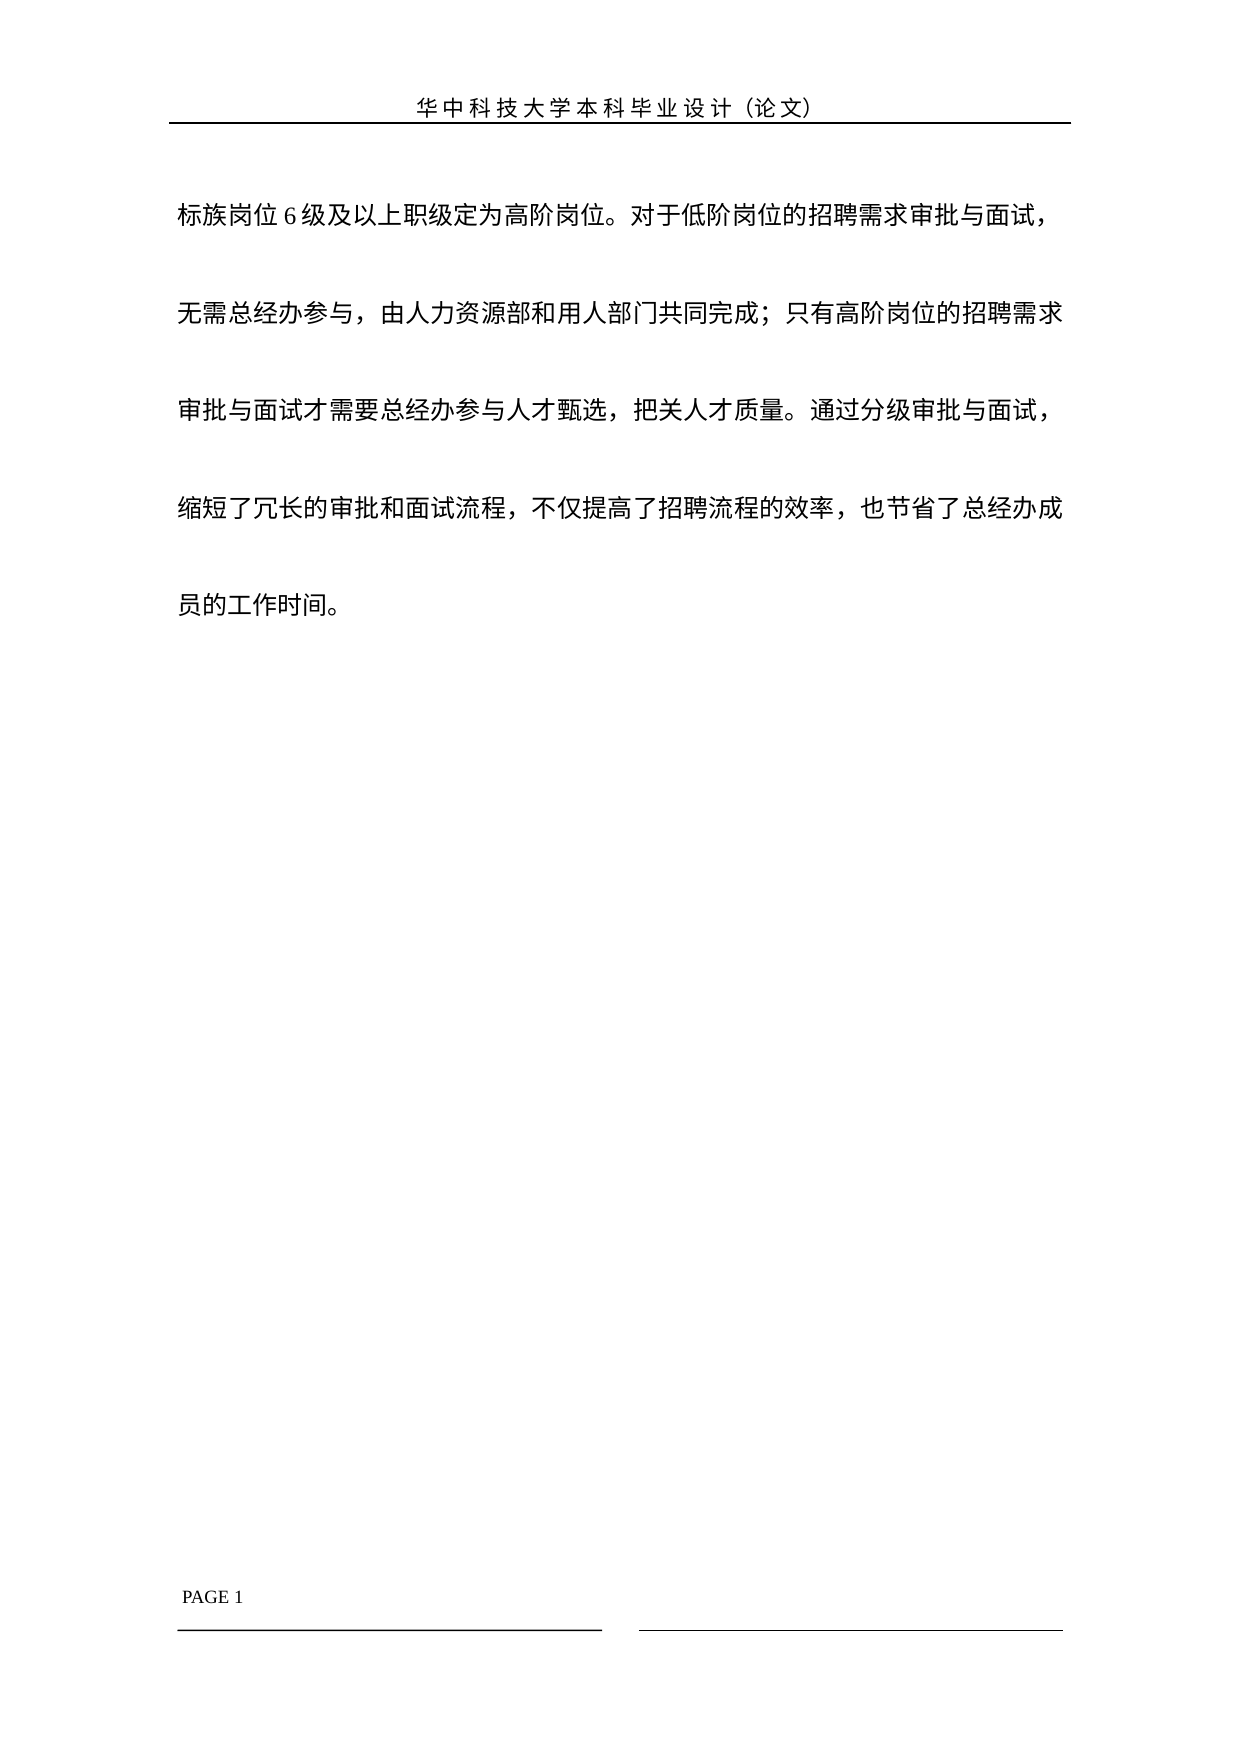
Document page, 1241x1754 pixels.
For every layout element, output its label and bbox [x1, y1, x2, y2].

text [177, 182, 1063, 637]
